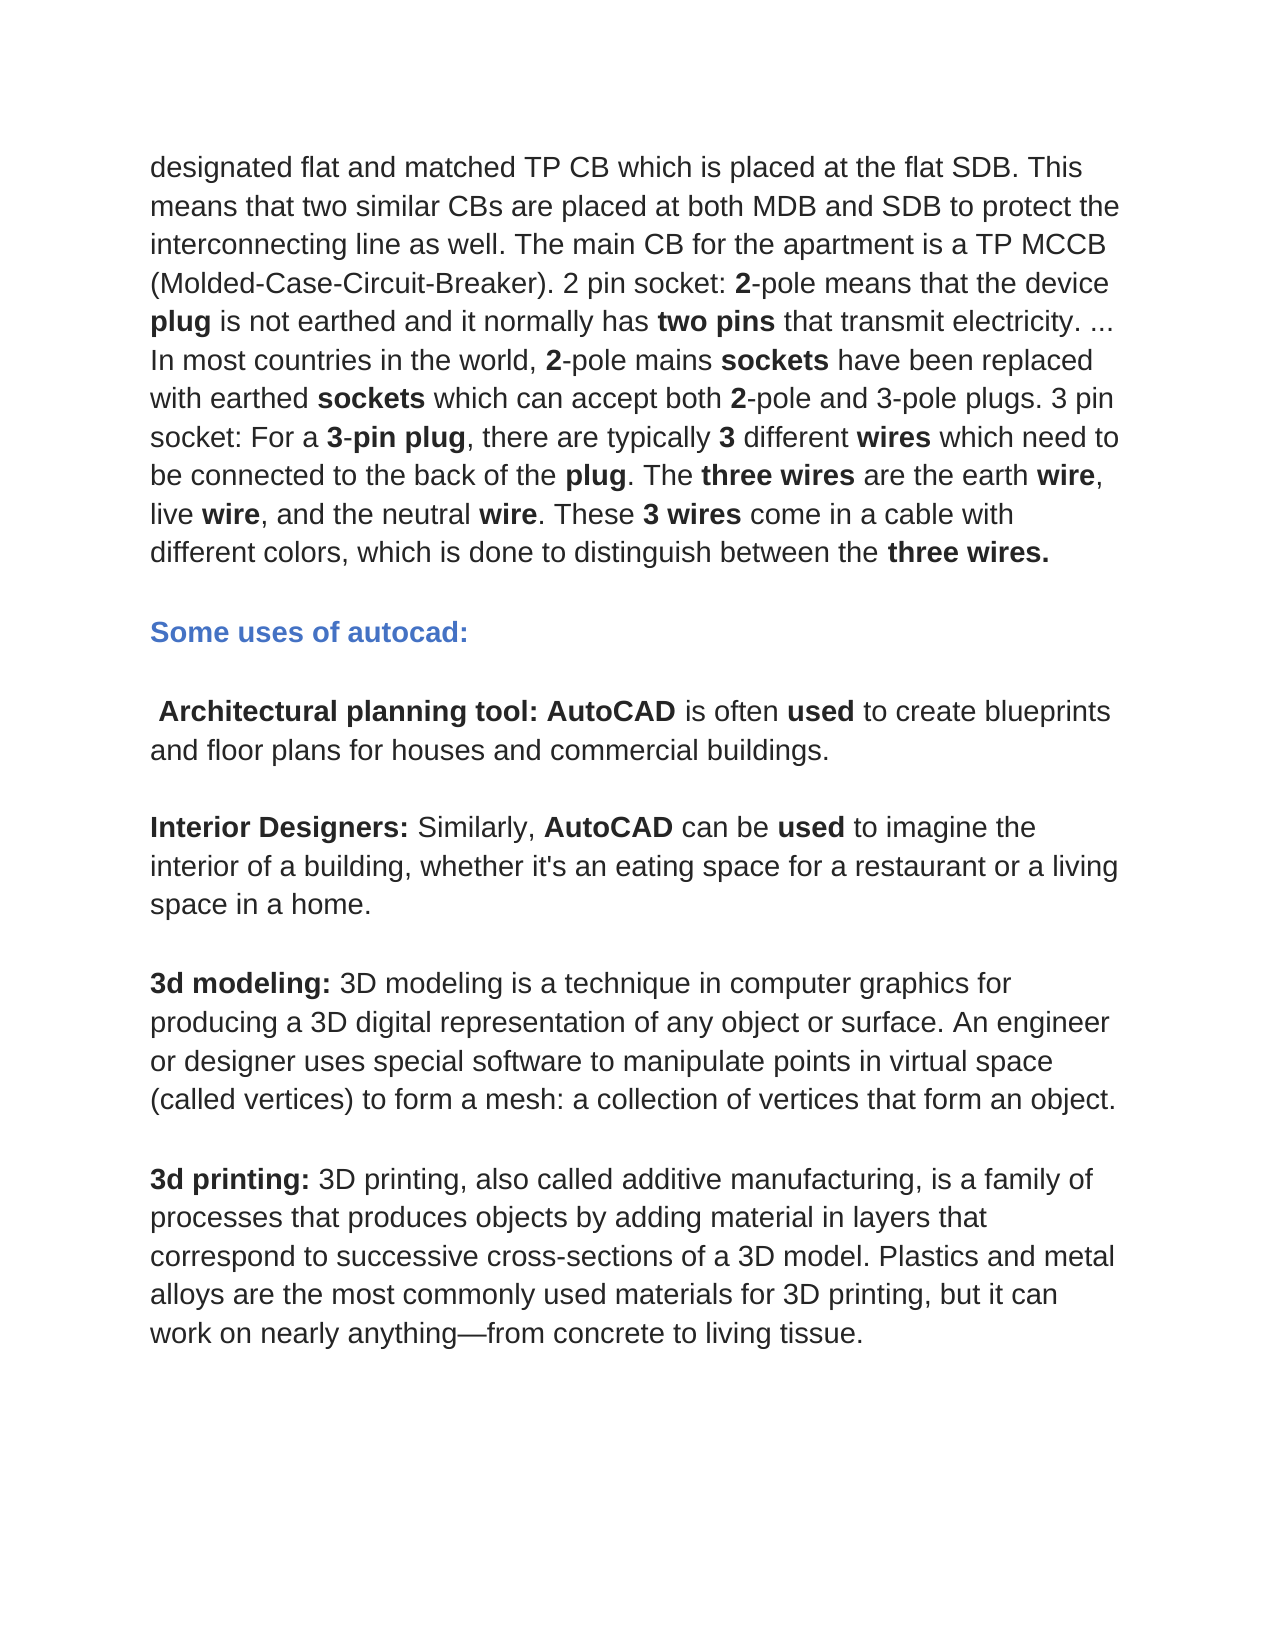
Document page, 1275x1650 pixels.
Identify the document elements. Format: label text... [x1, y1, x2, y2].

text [150, 150, 1125, 569]
text 3d printing: 3D printing, also called additive manufacturing, is a family of processes that produces objects by adding material in layers that correspond to successive cross-sections of a 3D model. Plastics and metal alloys are the most commonly used materials for 3D printing, but it can work on nearly anything—from concrete to living tissue. [150, 1162, 1125, 1349]
text Some uses of autocad: [150, 615, 1125, 648]
text Architectural planning tool: AutoCAD is often used to create blueprints and floor plans for houses and commercial buildings. [150, 694, 1125, 766]
text Interior Designers: Similarly, AutoCAD can be used to imagine the interior of a building, whether it's an eating space for a restaurant or a living space in a home. [150, 810, 1125, 921]
text 3d modeling: 3D modeling is a technique in computer graphics for producing a 3D digital representation of any object or surface. An engineer or designer uses special software to manipulate points in virtual space (called vertices) to form a mesh: a collection of vertices that form an object. [150, 967, 1125, 1116]
